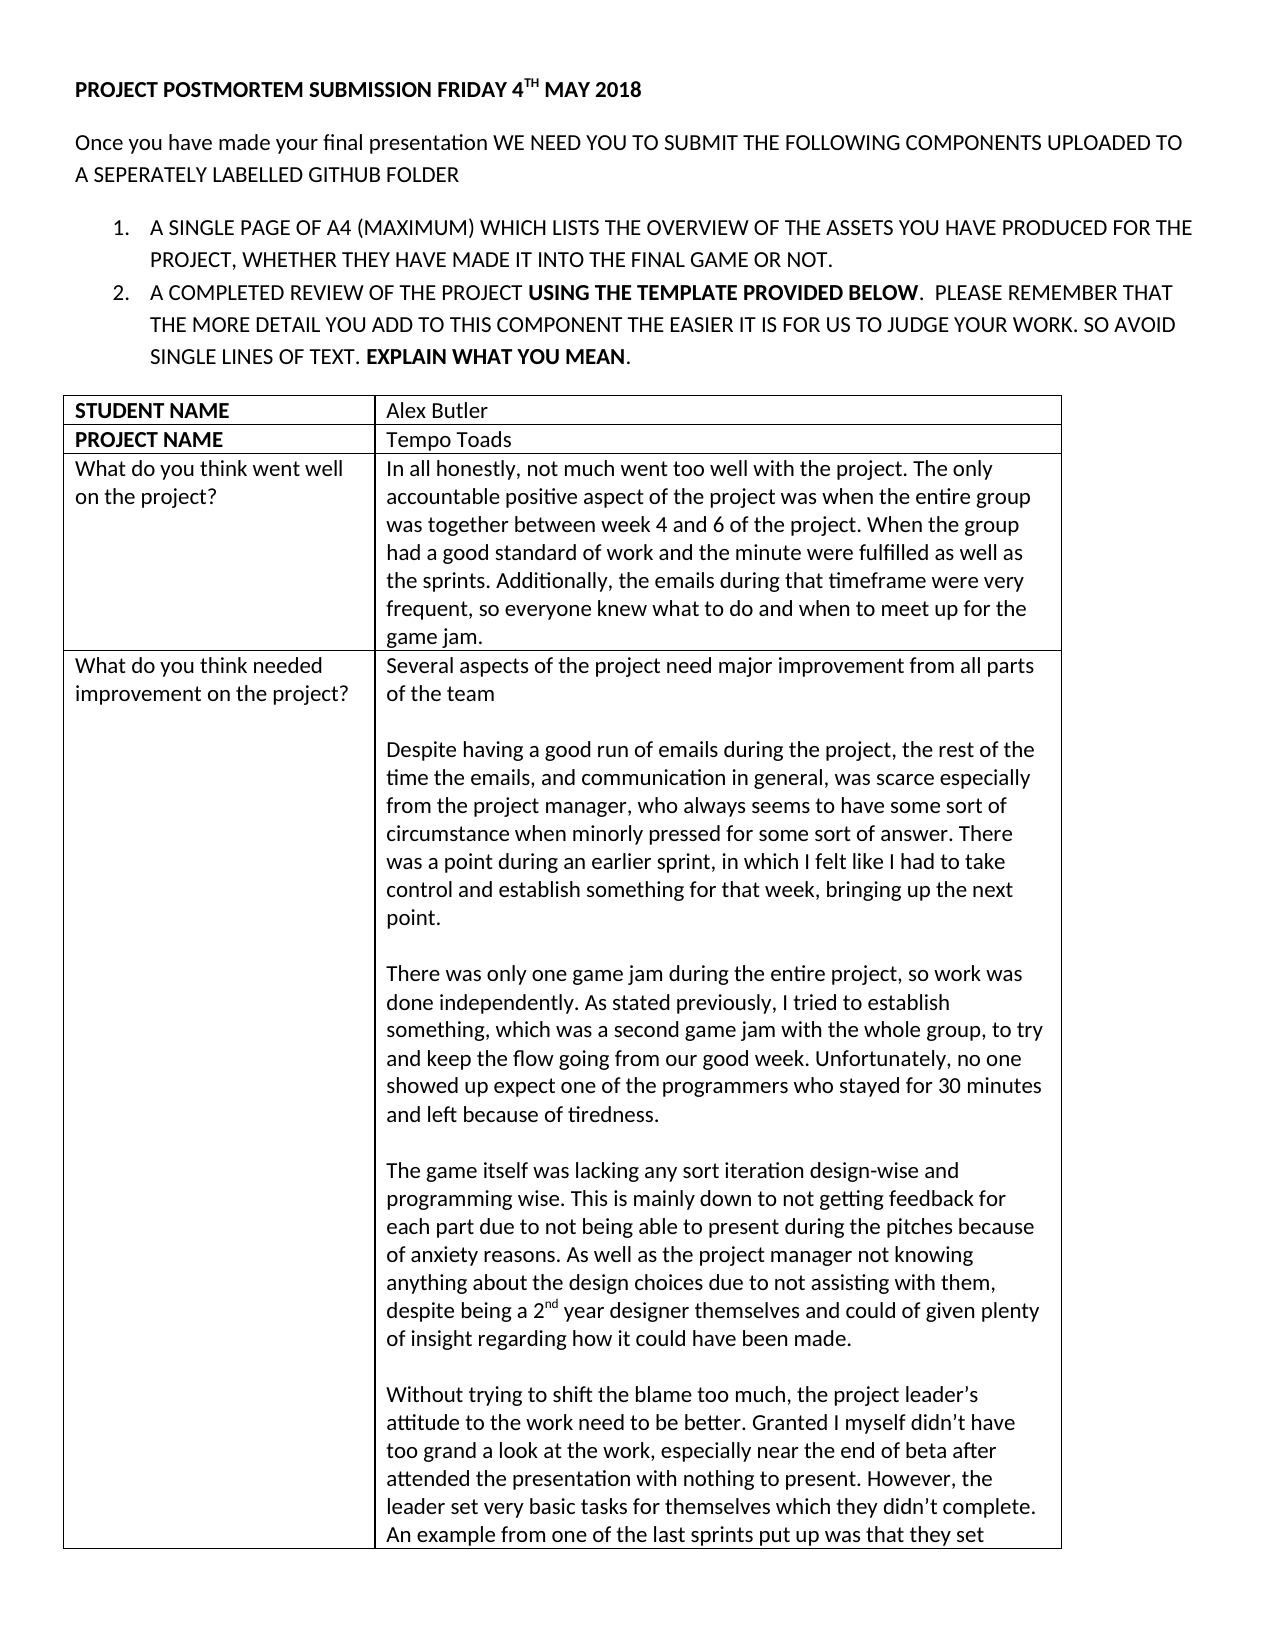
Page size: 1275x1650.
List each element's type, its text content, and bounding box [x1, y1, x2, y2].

table_cell Tempo Toads [376, 425, 1061, 453]
table_header Alex Butler [376, 396, 1061, 424]
table_cell In all honestly, not much went too well with the project. The only accountable positive aspect of the project was when the entire group was together between week 4 and 6 of the project. When the group had a good standard of work and the minute were fulfilled as well as the sprints. Additionally, the emails during that timeframe were very frequent, so everyone knew what to do and when to meet up for the game jam. [376, 454, 1061, 650]
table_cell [376, 651, 1061, 1548]
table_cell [64, 651, 374, 1548]
list A COMPLETED REVIEW OF THE PROJECT USING THE TEMPLATE PROVIDED BELOW. PLEASE REMEMBER THAT THE MORE DETAIL YOU ADD TO THIS COMPONENT THE EASIER IT IS FOR US TO JUDGE YOUR WORK. SO AVOID SINGLE LINES OF TEXT. EXPLAIN WHAT YOU MEAN. [112, 278, 1200, 370]
table_cell What do you think went well on the project? [64, 454, 374, 650]
table_cell PROJECT NAME [64, 425, 374, 453]
text Once you have made your final presentation WE NEED YOU TO SUBMIT THE FOLLOWING COMPONENTS UPLOADED TO A SEPERATELY LABELLED GITHUB FOLDER [75, 128, 1200, 188]
text PROJECT POSTMORTEM SUBMISSION FRIDAY 4TH MAY 2018 [75, 75, 1200, 103]
table_header STUDENT NAME [64, 396, 374, 424]
list A SINGLE PAGE OF A4 (MAXIMUM) WHICH LISTS THE OVERVIEW OF THE ASSETS YOU HAVE PRODUCED FOR THE PROJECT, WHETHER THEY HAVE MADE IT INTO THE FINAL GAME OR NOT. [112, 213, 1200, 273]
